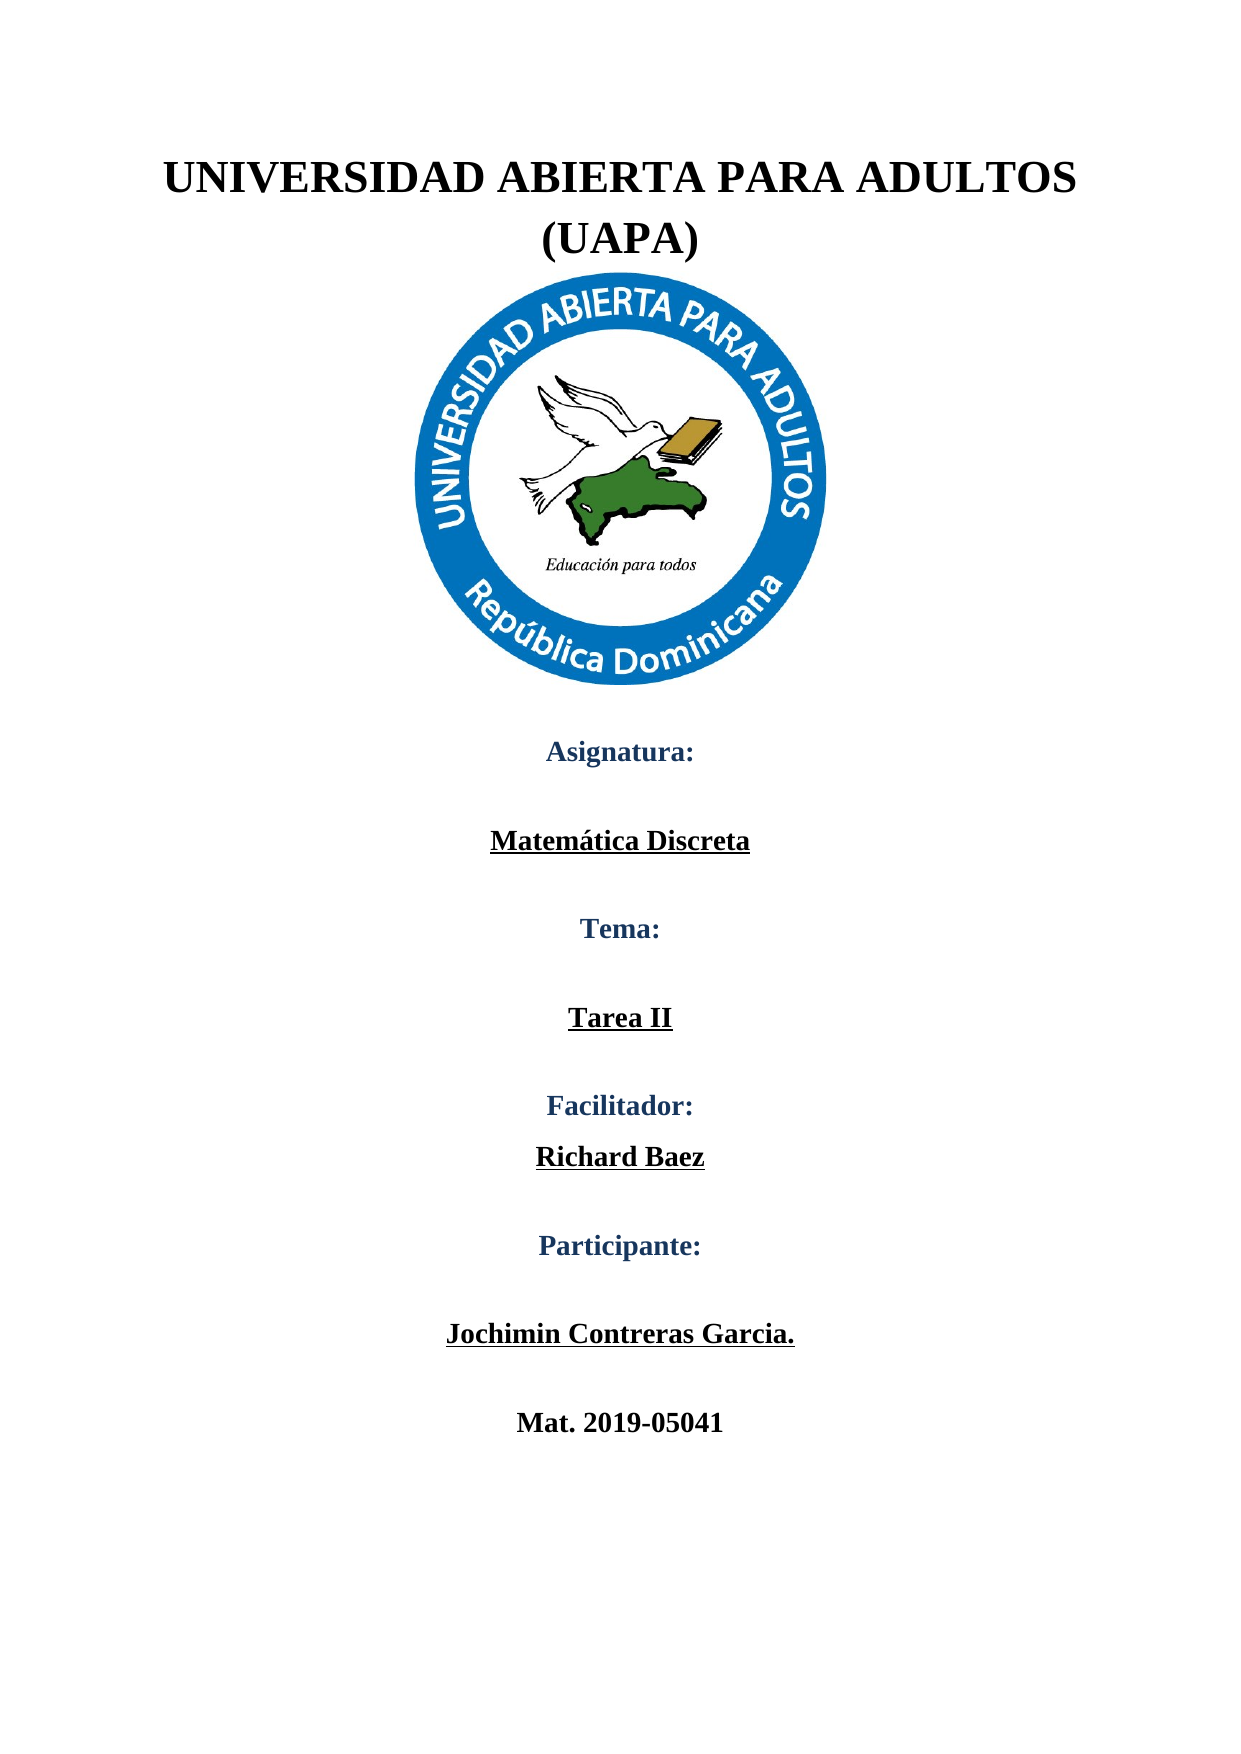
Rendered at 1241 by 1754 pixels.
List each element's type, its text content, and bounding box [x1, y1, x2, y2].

subtitle Facilitador: [150, 1088, 1090, 1122]
text UNIVERSIDAD ABIERTA PARA ADULTOS [150, 150, 1090, 203]
picture [413, 271, 827, 685]
subtitle Mat. 2019-05041 [150, 1405, 1090, 1439]
subtitle Tarea II [150, 1000, 1090, 1033]
subtitle Asignatura: [150, 734, 1090, 768]
text Richard Baez [150, 1139, 1090, 1173]
subtitle Participante: [150, 1228, 1090, 1262]
subtitle Tema: [150, 911, 1090, 945]
subtitle Matemática Discreta [150, 823, 1090, 856]
text (UAPA) [150, 211, 1090, 263]
subtitle Jochimin Contreras Garcia. [150, 1317, 1090, 1350]
